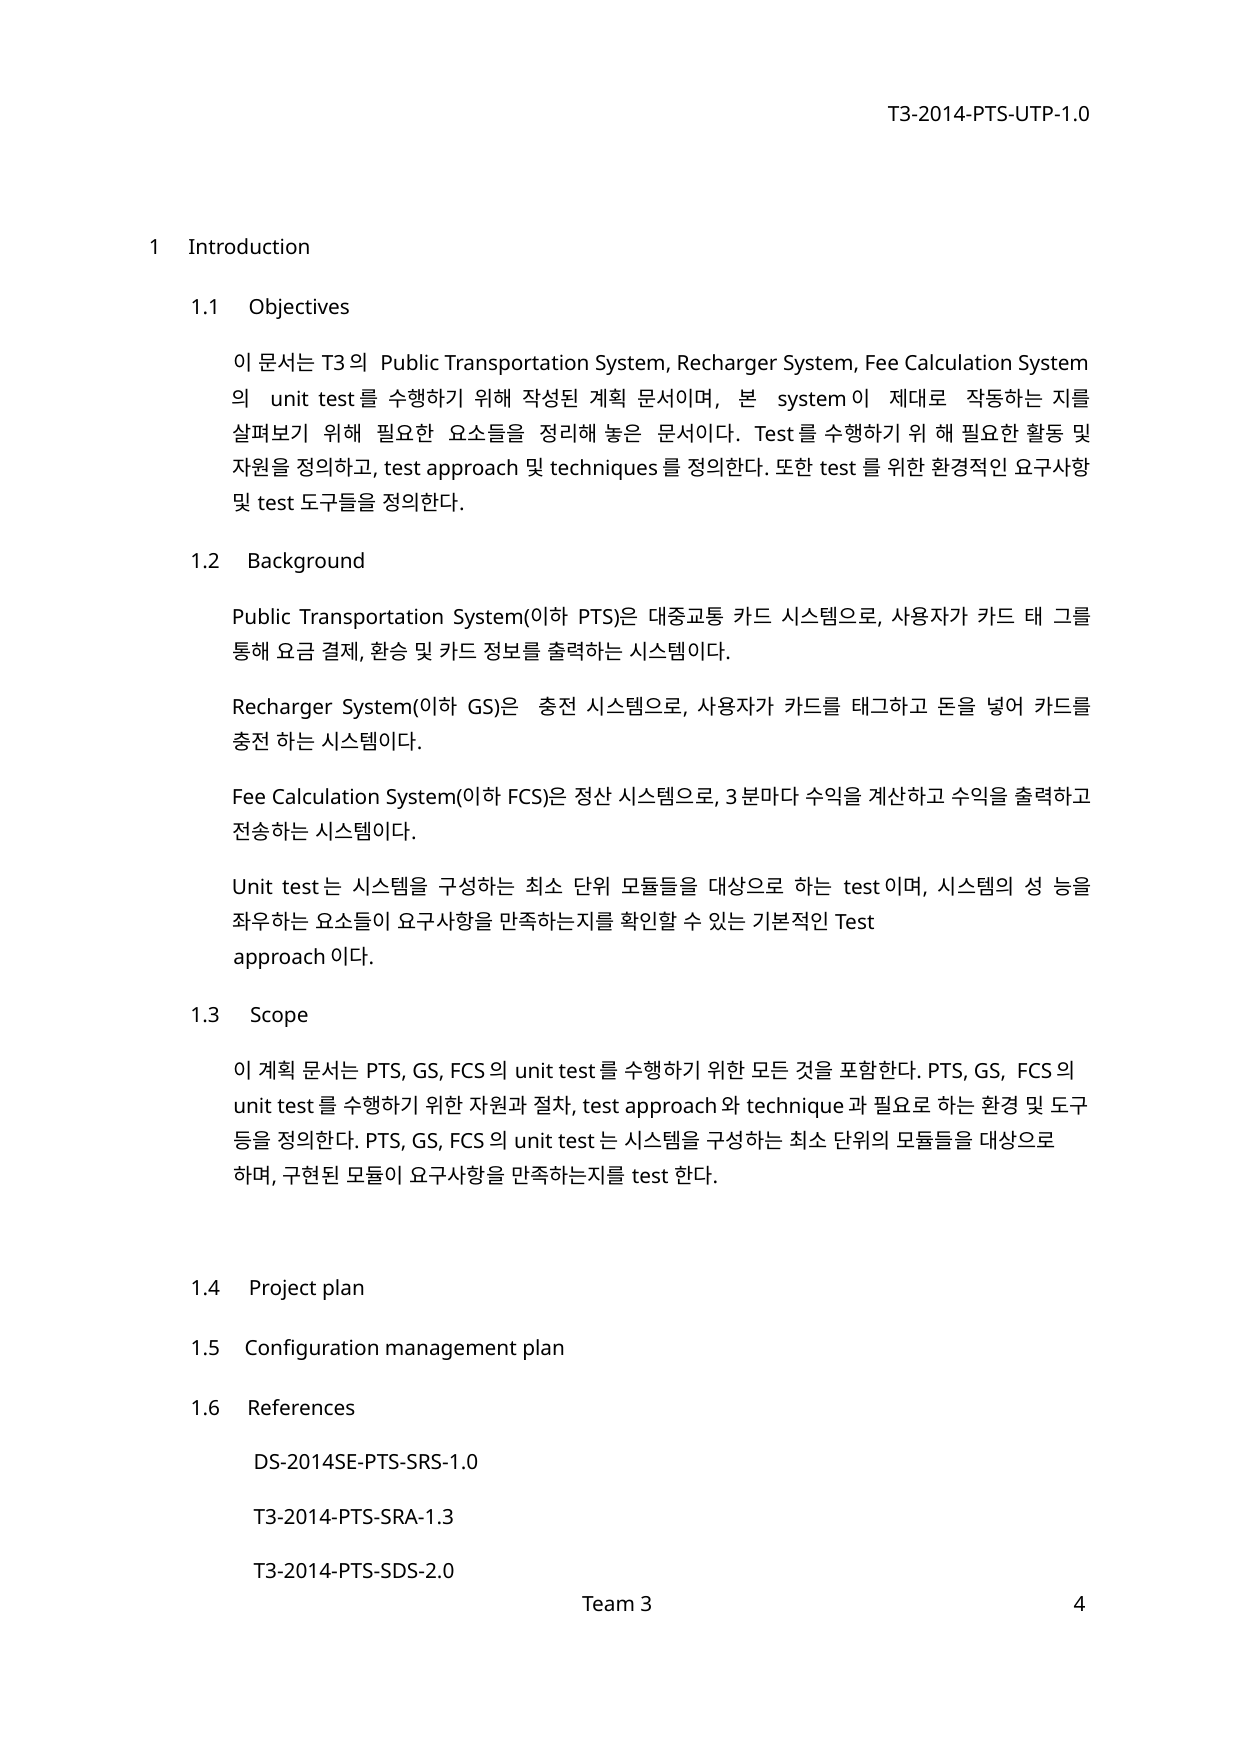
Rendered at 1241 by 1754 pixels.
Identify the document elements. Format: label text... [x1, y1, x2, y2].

text Fee Calculation System(이하 FCS)은 정산 시스템으로, 3분마다 수익을 계산하고 수익을 출력하고 전송하는 시스템이다. [232, 780, 1092, 845]
text Recharger System(이하 GS)은 충전 시스템으로, 사용자가 카드를 태그하고 돈을 넣어 카드를 충전 하는 시스템이다. [232, 690, 1092, 756]
subtitle 1.5 Configuration management plan [150, 1333, 1090, 1361]
text 의 unit test를 수행하기 위해 작성된 계획 문서이며, 본 system이 제대로 작동하는 지를 살펴보기 위해 필요한 요소들을 정리해 놓은 문서이다. Test를 수행하기 위 해 필요한 활동 및 자원을 정의하고, test approach 및 techniques를 정의한다. 또한 test 를 위한 환경적인 요구사항 및 test 도구들을 정의한다. [232, 382, 1092, 517]
text Public Transportation System(이하 PTS)은 대중교통 카드 시스템으로, 사용자가 카드 태 그를 통해 요금 결제, 환승 및 카드 정보를 출력하는 시스템이다. [232, 601, 1092, 666]
subtitle 1.1 Objectives [150, 292, 1090, 321]
subtitle 1 Introduction [148, 232, 1090, 261]
subtitle 1.4 Project plan [150, 1273, 1090, 1301]
subtitle 1.6 References [150, 1393, 1090, 1421]
subtitle 1.2 Background [150, 546, 1090, 574]
text Unit test는 시스템을 구성하는 최소 단위 모듈들을 대상으로 하는 test이며, 시스템의 성 능을 좌우하는 요소들이 요구사항을 만족하는지를 확인할 수 있는 기본적인 Test [232, 870, 1092, 935]
text 이 계획 문서는 PTS, GS, FCS의 unit test를 수행하기 위한 모든 것을 포함한다. PTS, GS, FCS의 unit test를 수행하기 위한 자원과 절차, test approach와 technique과 필요로 하는 환경 및 도구 등을 정의한다. PTS, GS, FCS의 unit test는 시스템을 구성하는 최소 단위의 모듈들을 대상으로 하며, 구현된 모듈이 요구사항을 만족하는지를 test 한다. [233, 1055, 1090, 1189]
text T3-2014-PTS-SDS-2.0 [253, 1556, 1090, 1585]
text 이 문서는 T3의 Public Transportation System, Recharger System, Fee Calculation System [233, 347, 1090, 377]
subtitle 1.3 Scope [150, 1000, 1090, 1029]
text T3-2014-PTS-SRA-1.3 [253, 1502, 1090, 1530]
text approach이다. [233, 940, 1090, 970]
text DS-2014SE-PTS-SRS-1.0 [253, 1447, 1090, 1476]
